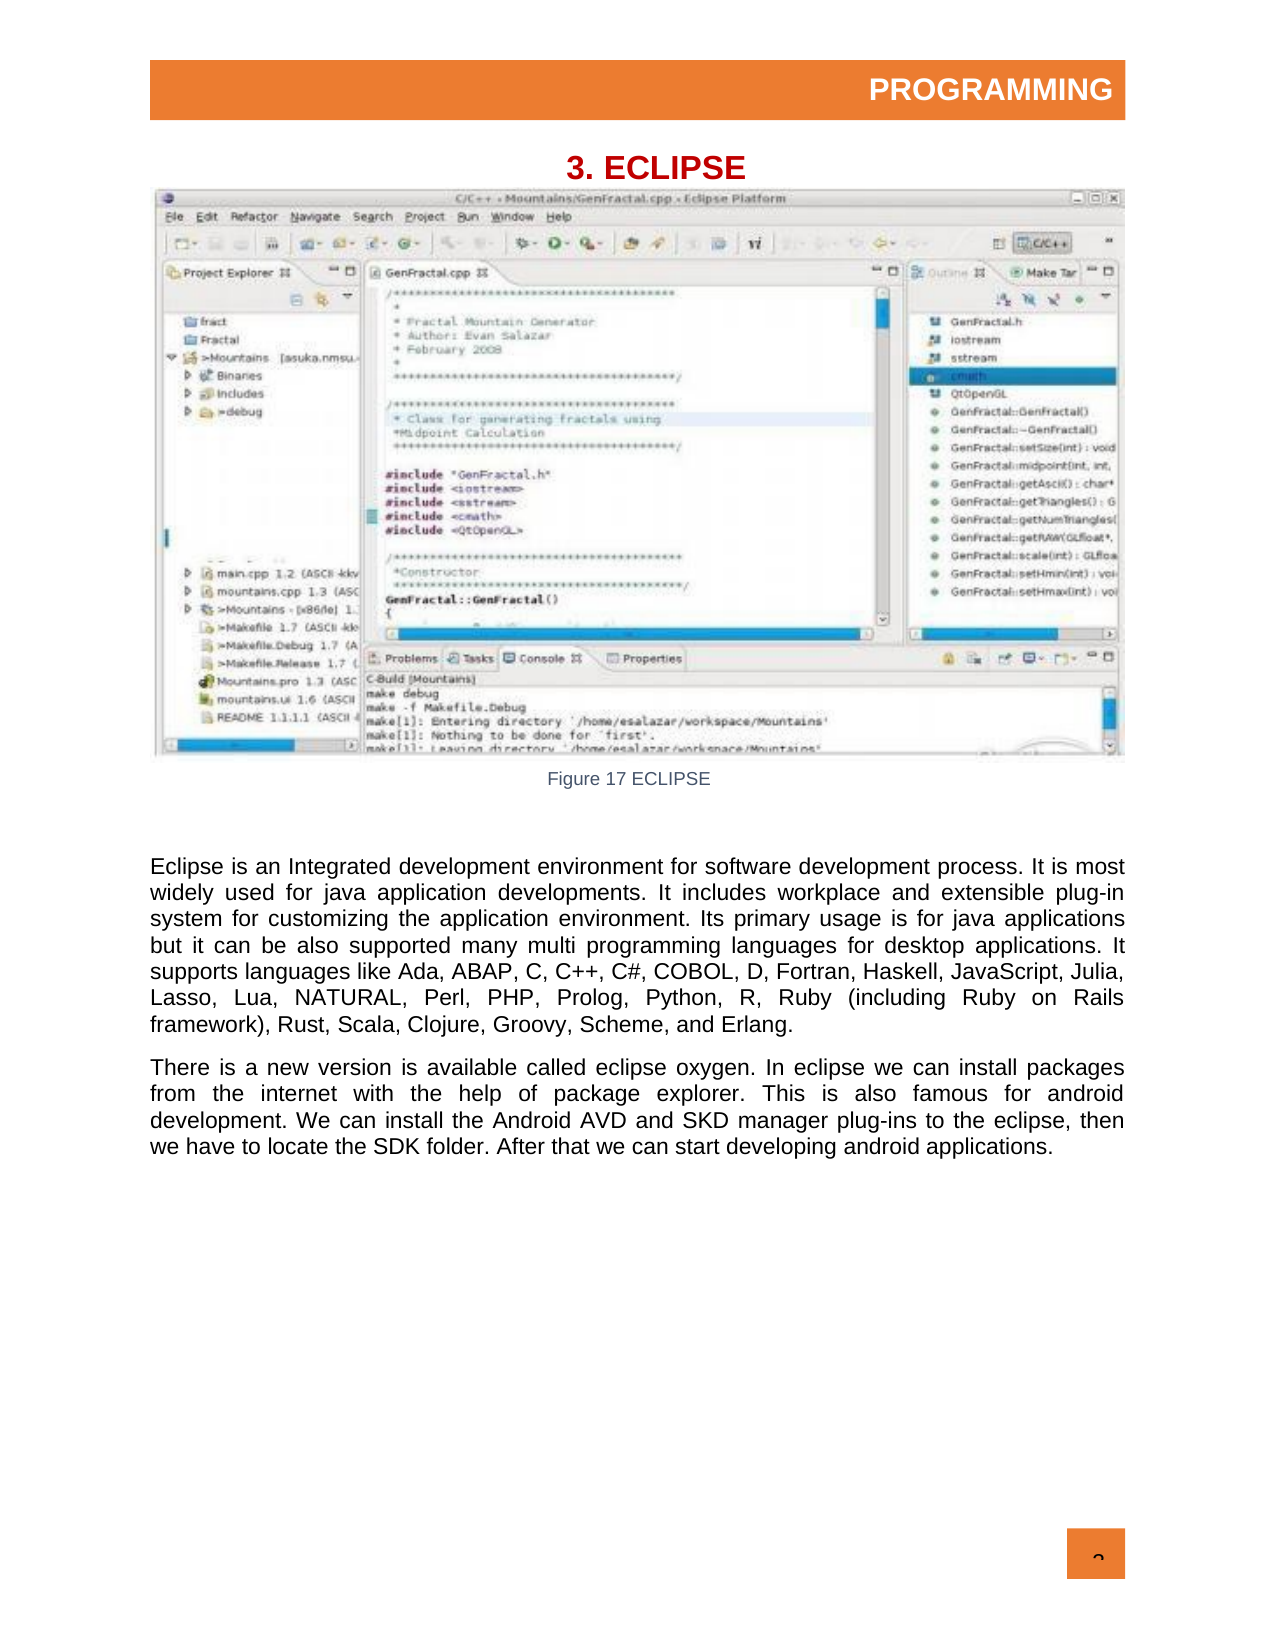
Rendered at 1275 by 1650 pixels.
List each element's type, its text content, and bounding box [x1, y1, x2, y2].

subtitle ECLIPSE [566, 148, 1137, 187]
text There is a new version is available called eclipse oxygen. In eclipse we can install packages from the internet with the help of package explorer. This is also famous for android development. We can install the Android AVD and SKD manager plug-ins to the eclipse, then we have to locate the SDK folder. After that we can start developing android applications. [150, 1054, 1126, 1159]
text Figure 17 ECLIPSE [148, 768, 1110, 789]
text Eclipse is an Integrated development environment for software development process. It is most widely used for java application developments. It includes workplace and extensible plug-in system for customizing the application environment. Its primary usage is for java applications but it can be also supported many multi programming languages for desktop applications. It supports languages like Ada, ABAP, C, C++, C#, COBOL, D, Fortran, Haskell, JavaScript, Julia, Lasso, Lua, NATURAL, Perl, PHP, Prolog, Python, R, Ruby (including Ruby on Rails framework), Rust, Scala, Clojure, Groovy, Scheme, and Erlang. [150, 853, 1126, 1037]
picture [150, 187, 1125, 763]
